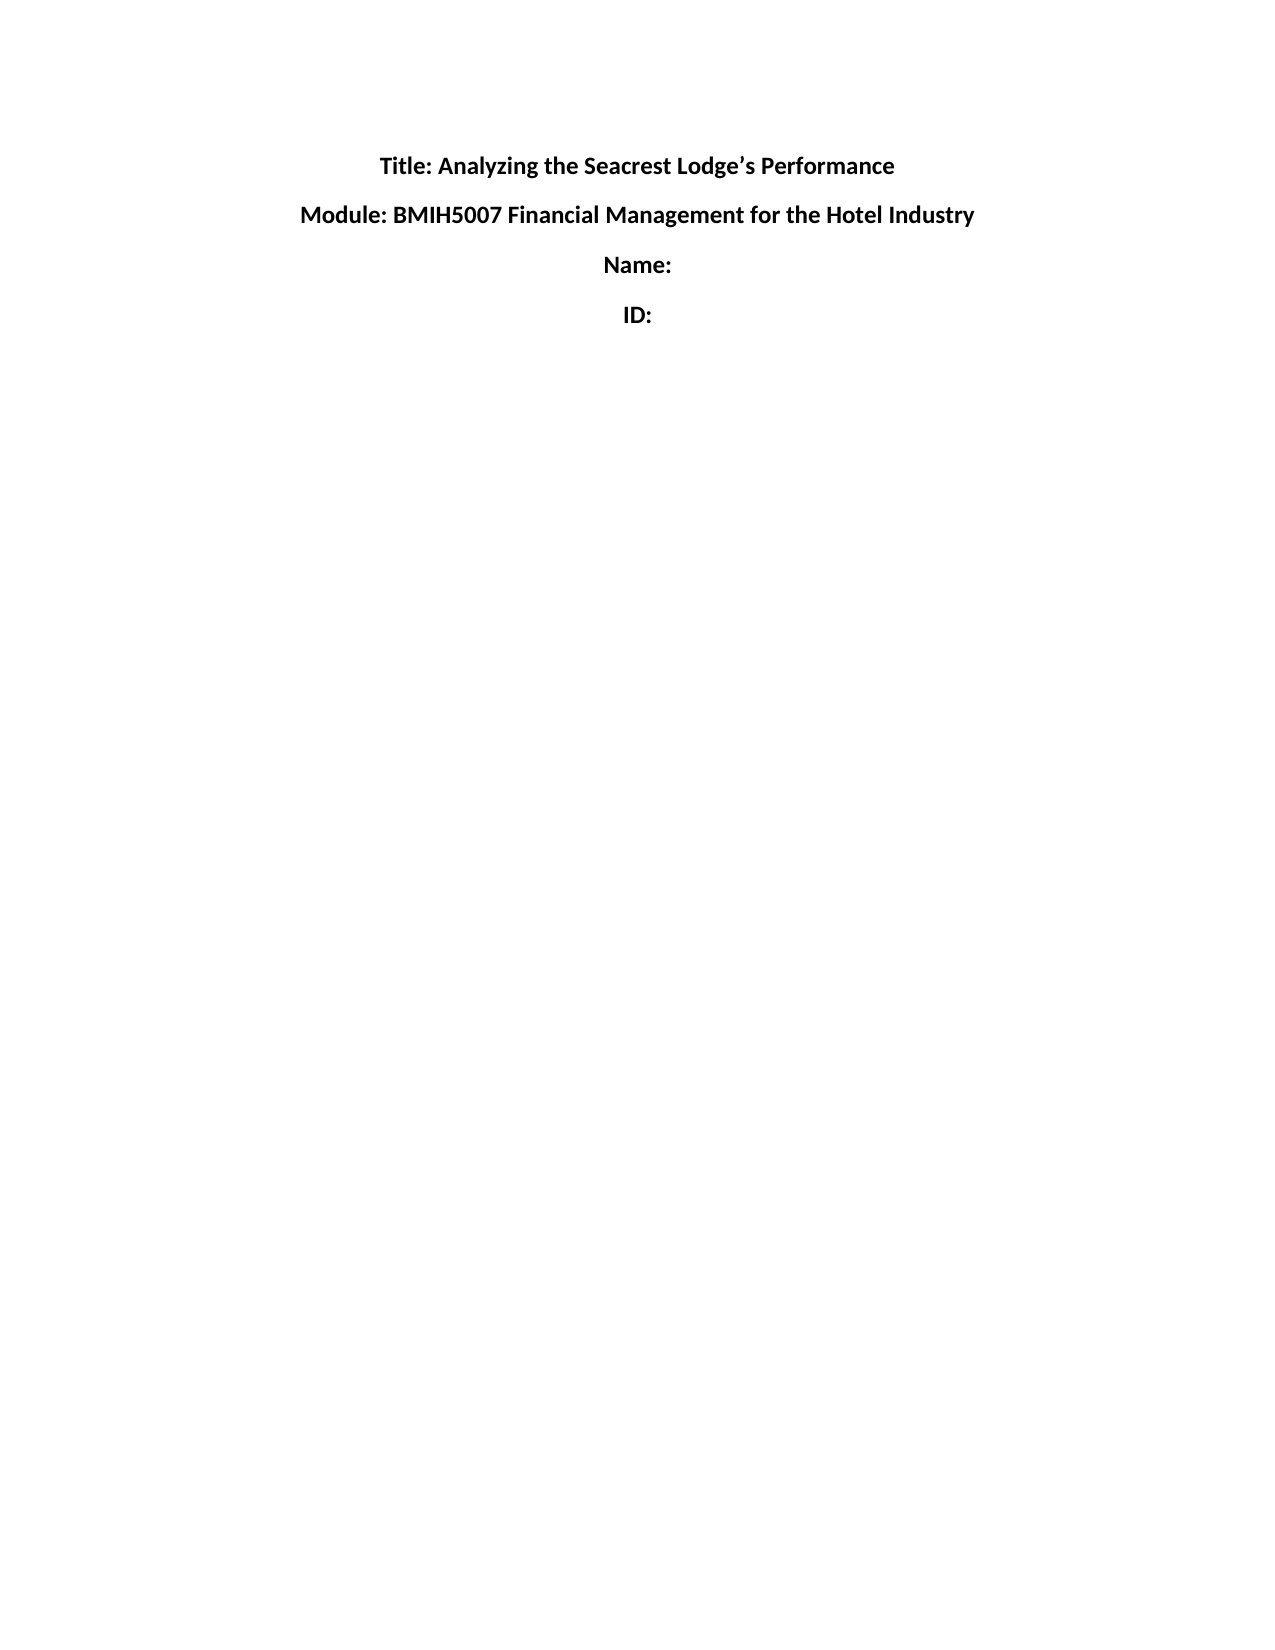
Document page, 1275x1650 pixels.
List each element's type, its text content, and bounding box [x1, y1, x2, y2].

text Name: [150, 249, 1125, 280]
text ID: [150, 299, 1125, 329]
text Title: Analyzing the Seacrest Lodge’s Performance [150, 150, 1125, 181]
text Module: BMIH5007 Financial Management for the Hotel Industry [150, 199, 1125, 230]
